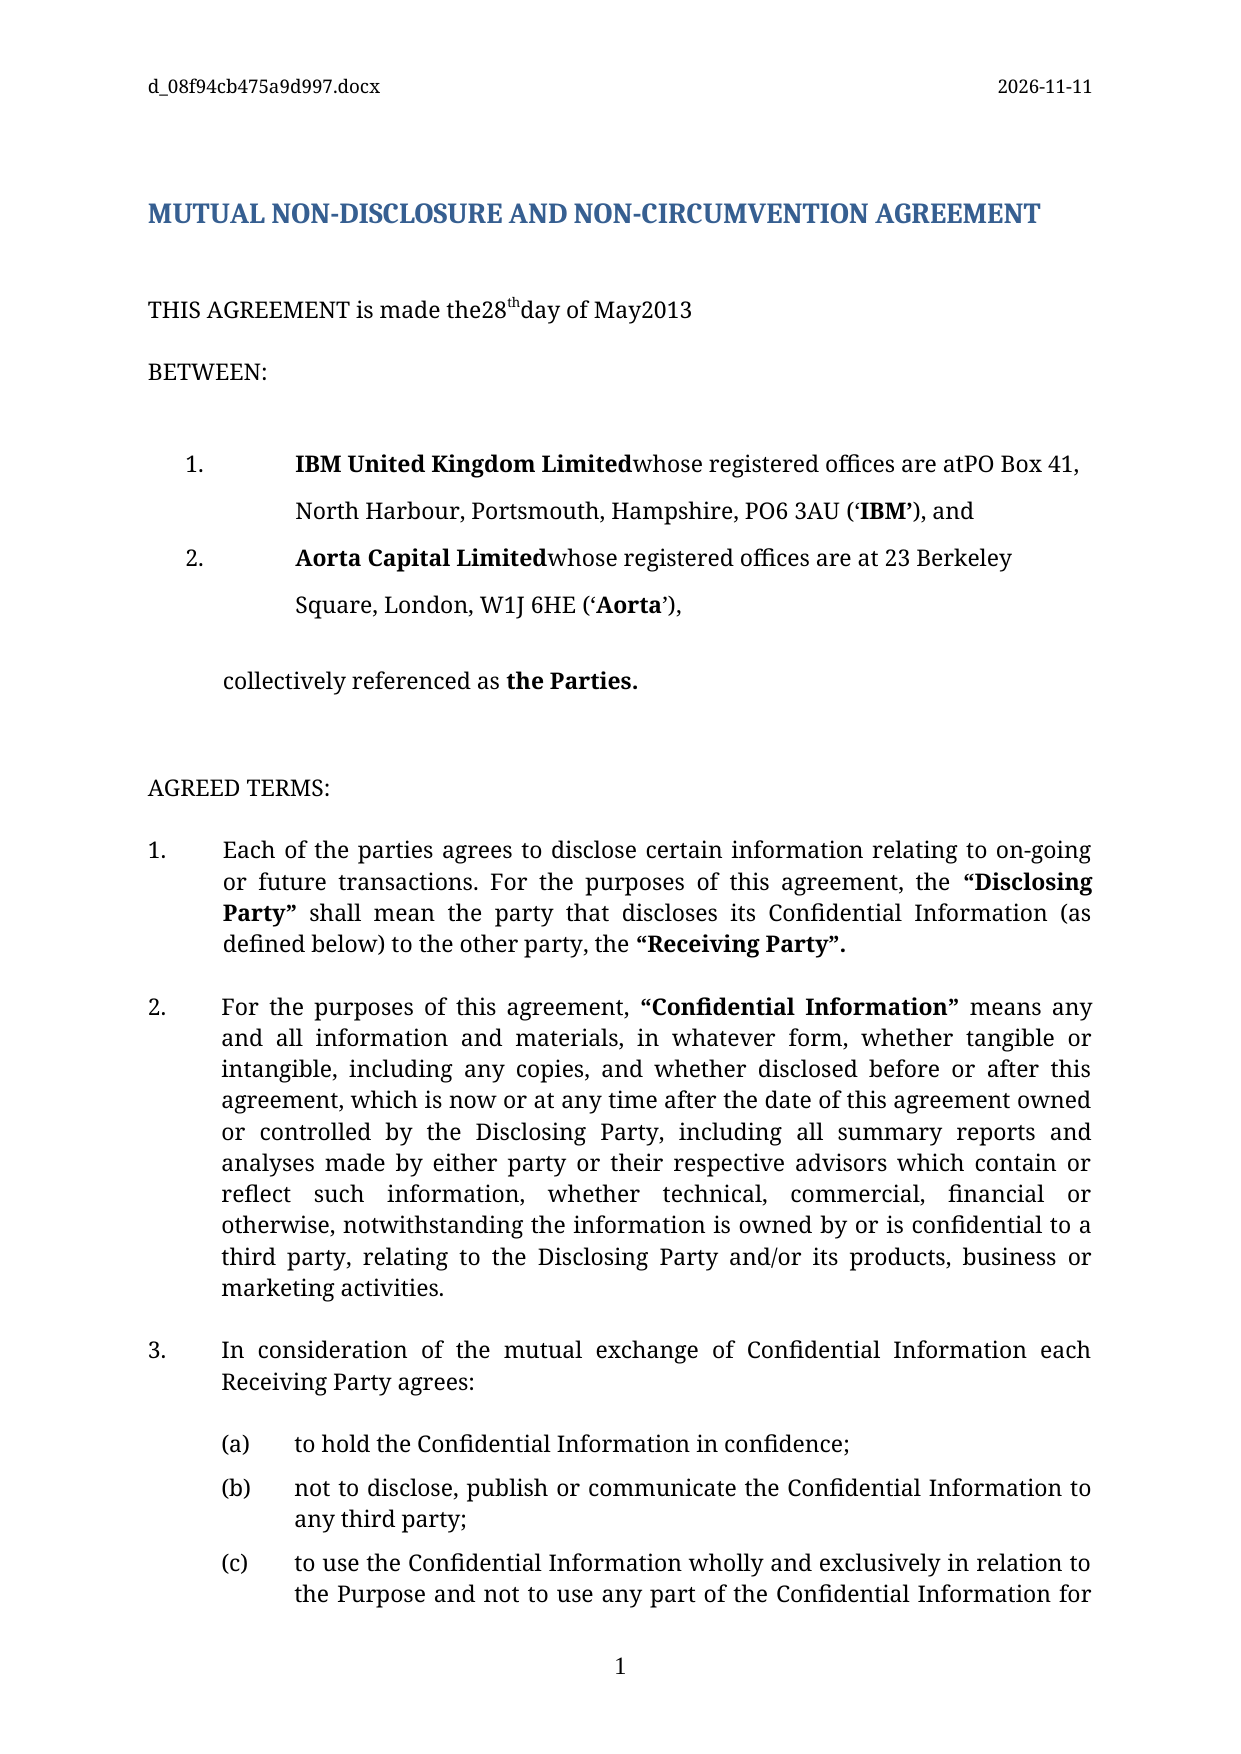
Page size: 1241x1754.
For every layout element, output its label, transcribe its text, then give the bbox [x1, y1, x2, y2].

subtitle MUTUAL NON-DISCLOSURE AND NON-CIRCUMVENTION AGREEMENT [148, 198, 1092, 231]
list not to disclose, publish or communicate the Confidential Information to any third party; [221, 1472, 1092, 1534]
text 3. In consideration of the mutual exchange of Confidential Information each Receiving Party agrees: [148, 1334, 1092, 1397]
text THIS AGREEMENT is made the28thday of May2013 [148, 294, 1092, 325]
text AGREED TERMS: [148, 772, 1092, 803]
list Aorta Capital Limitedwhose registered offices are at 23 Berkeley Square, London, W1J 6HE (‘Aorta’), [185, 542, 1092, 620]
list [221, 1547, 1092, 1609]
list to hold the Confidential Information in confidence; [221, 1428, 1092, 1459]
list Each of the parties agrees to disclose certain information relating to on-going or future transactions. For the purposes of this agreement, the “Disclosing Party” shall mean the party that discloses its Confidential Information (as defined below) to the other party, the “Receiving Party”. [148, 834, 1092, 959]
text BETWEEN: [148, 356, 1092, 387]
text 2. For the purposes of this agreement, “Confidential Information” means any and all information and materials, in whatever form, whether tangible or intangible, including any copies, and whether disclosed before or after this agreement, which is now or at any time after the date of this agreement owned or controlled by the Disclosing Party, including all summary reports and analyses made by either party or their respective advisors which contain or reflect such information, whether technical, commercial, financial or otherwise, notwithstanding the information is owned by or is confidential to a third party, relating to the Disclosing Party and/or its products, business or marketing activities. [148, 991, 1092, 1303]
list IBM United Kingdom Limitedwhose registered offices are atPO Box 41, North Harbour, Portsmouth, Hampshire, PO6 3AU (‘IBM’), and [185, 448, 1092, 526]
text collectively referenced as the Parties. [223, 664, 1092, 696]
